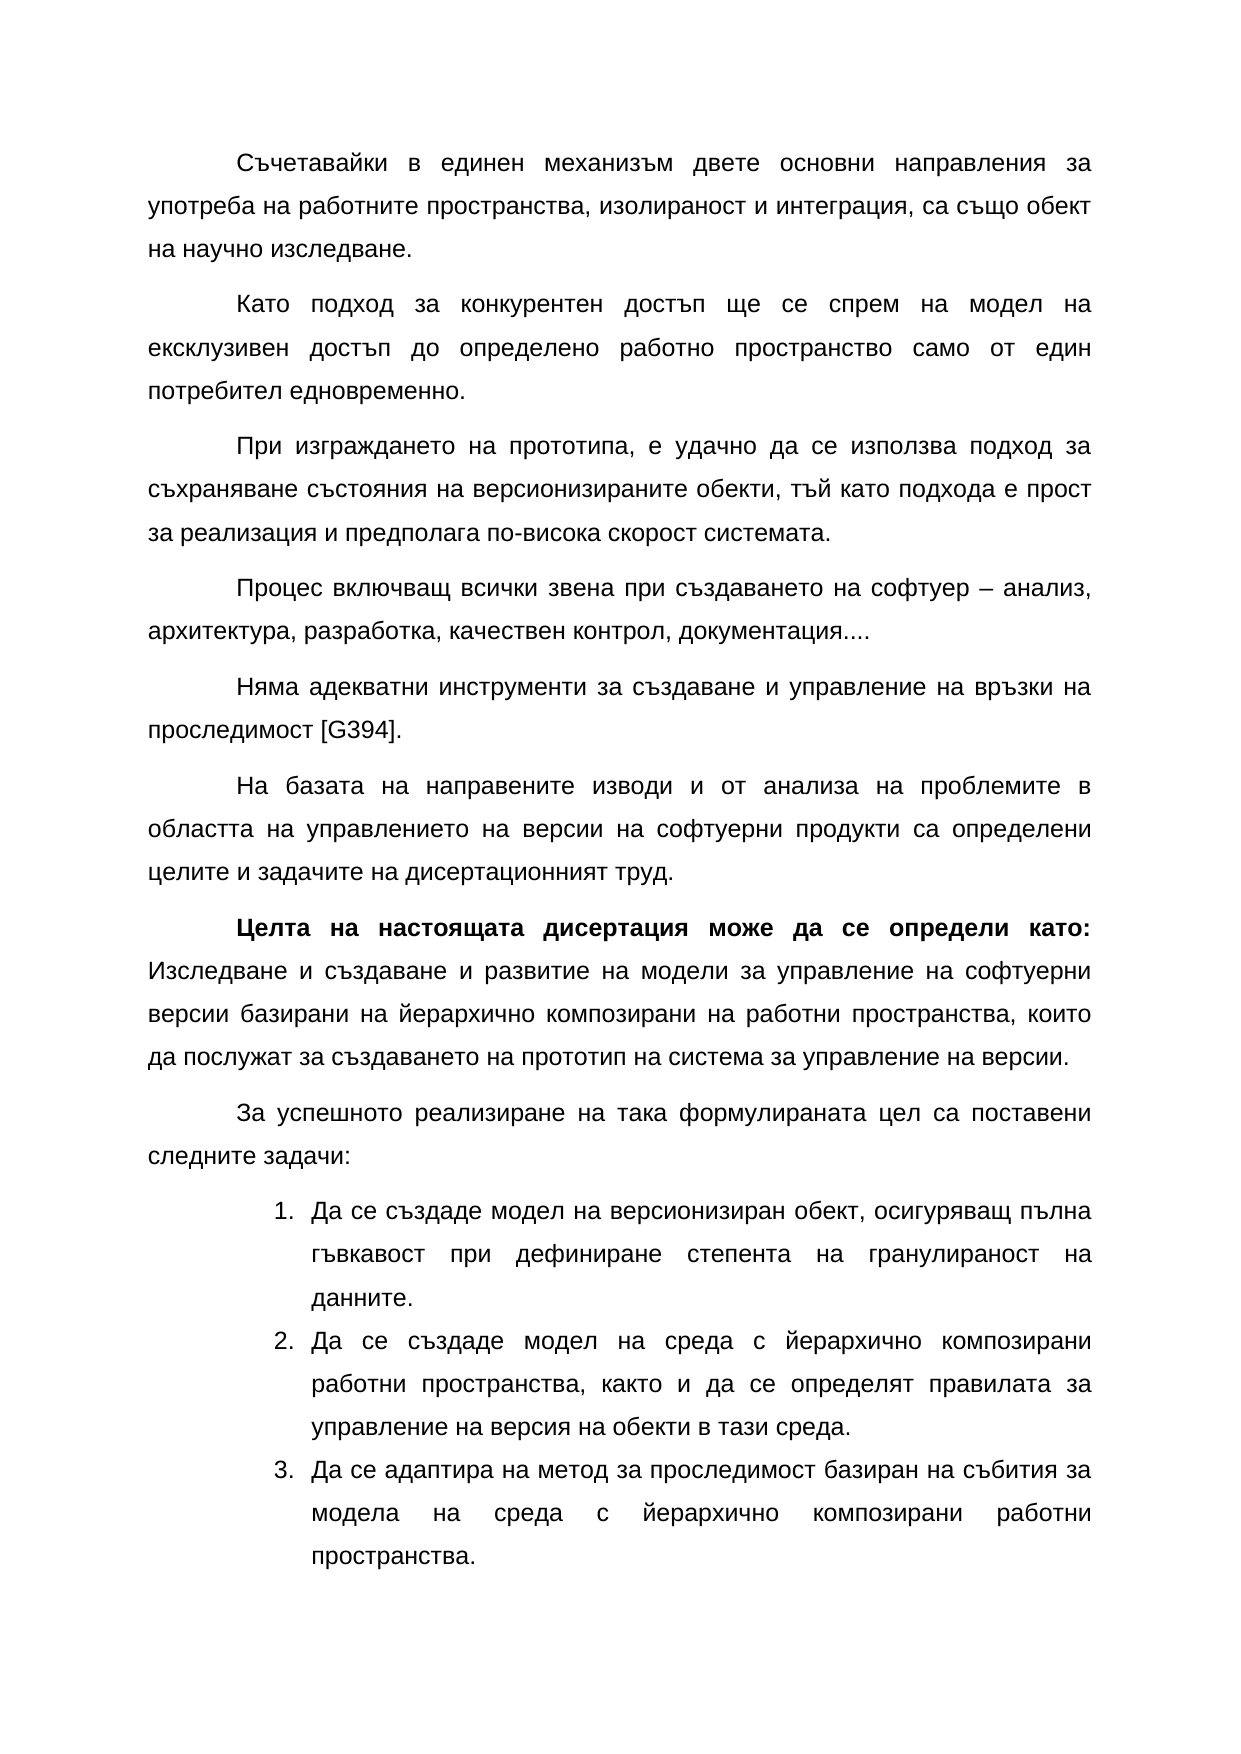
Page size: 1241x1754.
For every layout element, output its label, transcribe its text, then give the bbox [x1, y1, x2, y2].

text Процес включващ всички звена при създаването на софтуер – анализ, архитектура, разработка, качествен контрол, документация.... [148, 573, 1093, 645]
list Да се създаде модел на среда с йерархично композирани работни пространства, както и да се определят правилата за управление на версия на обекти в тази среда. [274, 1326, 1093, 1441]
text Съчетавайки в единен механизъм двете основни направления за употреба на работните пространства, изолираност и интеграция, са също обект на научно изследване. [148, 148, 1093, 263]
list Да се адаптира на метод за проследимост базиран на събития за модела на среда с йерархично композирани работни пространства. [274, 1455, 1093, 1570]
text Няма адекватни инструменти за създаване и управление на връзки на проследимост [G394]. [148, 672, 1093, 744]
list Да се създаде модел на версионизиран обект, осигуряващ пълна гъвкавост при дефиниране степента на гранулираност на данните. [274, 1196, 1093, 1311]
text Целта на настоящата дисертация може да се определи като: Изследване и създаване и развитие на модели за управление на софтуерни версии базирани на йерархично композирани на работни пространства, които да послужат за създаването на прототип на система за управление на версии. [148, 913, 1093, 1071]
text На базата на направените изводи и от анализа на проблемите в областта на управлението на версии на софтуерни продукти са определени целите и задачите на дисертационният труд. [148, 771, 1093, 886]
text Като подход за конкурентен достъп ще се спрем на модел на ексклузивен достъп до определено работно пространство само от един потребител едновременно. [148, 289, 1093, 404]
text За успешното реализиране на така формулираната цел са поставени следните задачи: [148, 1098, 1093, 1169]
